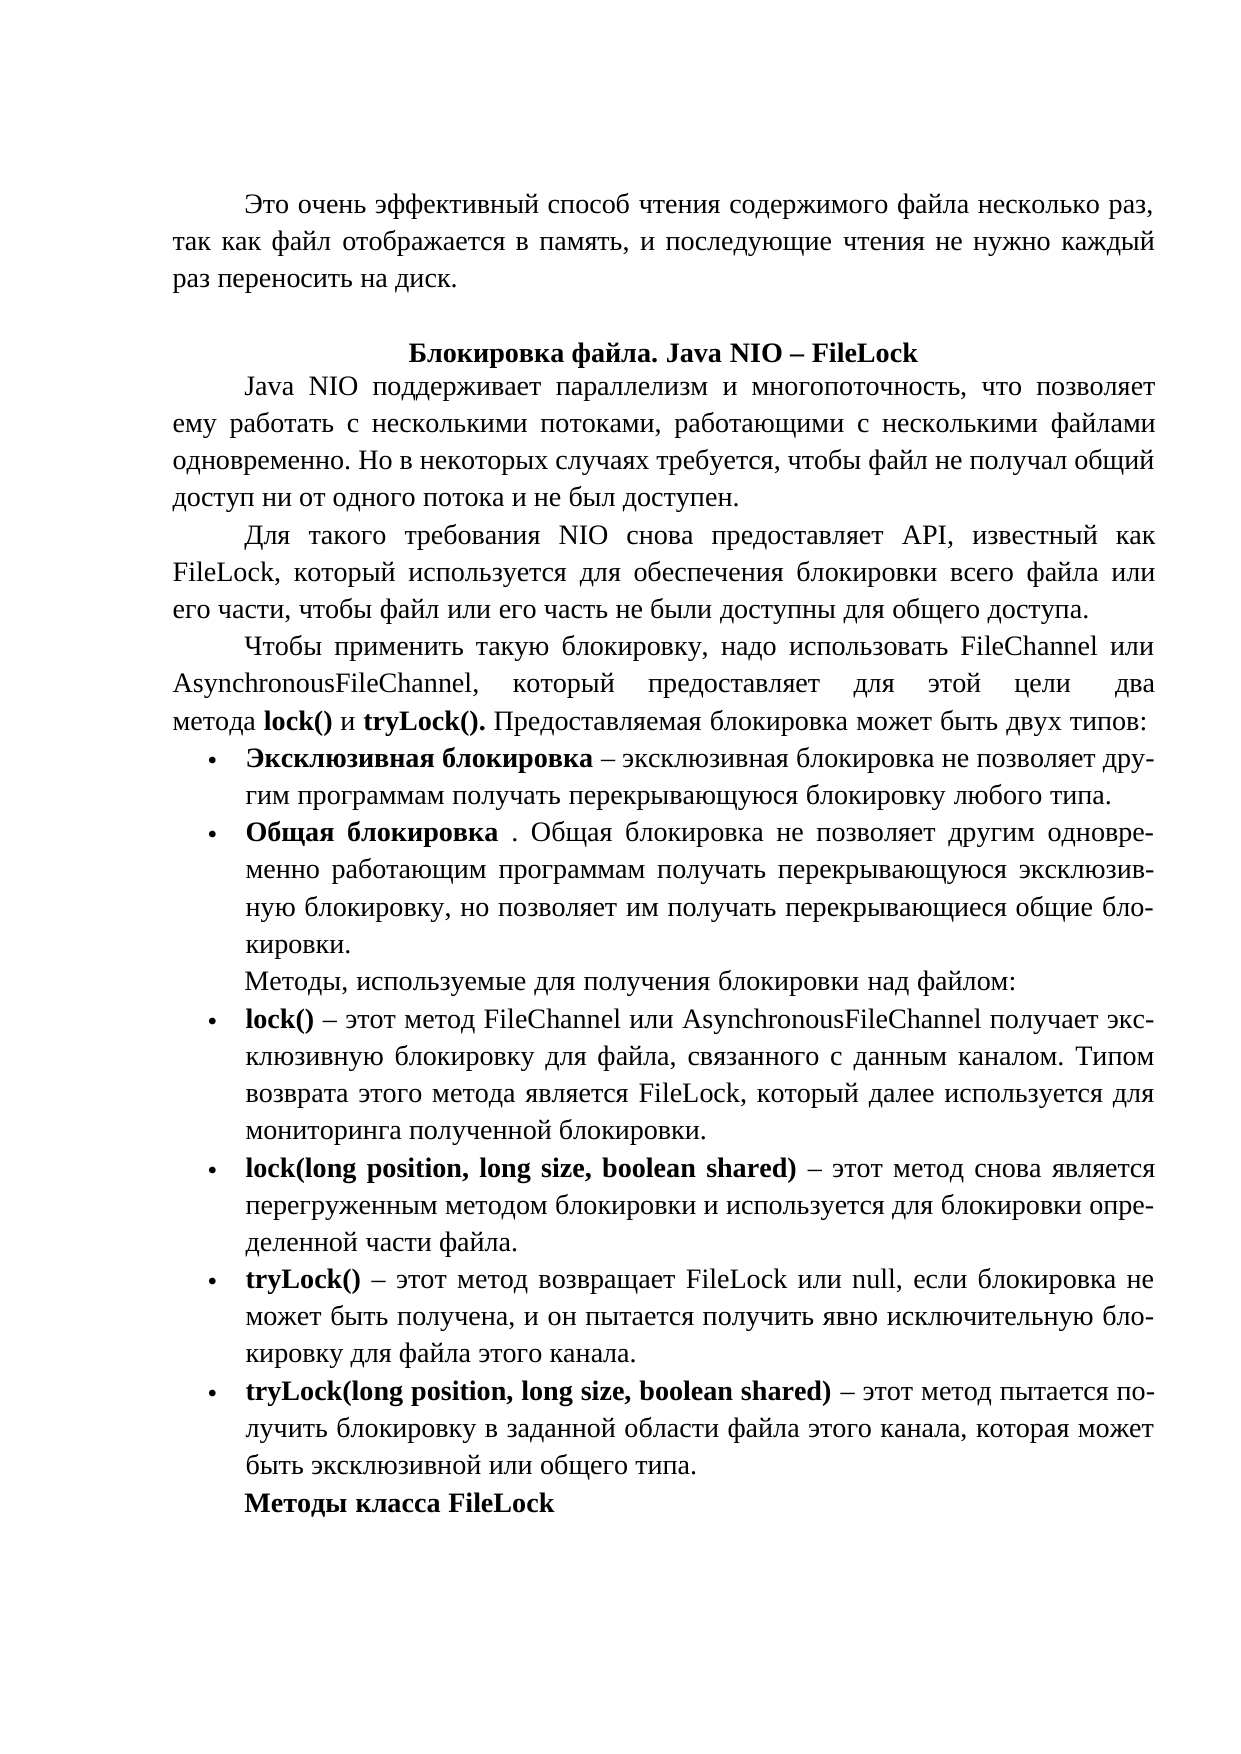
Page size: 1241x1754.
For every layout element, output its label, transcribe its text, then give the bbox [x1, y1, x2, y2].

list lock() – этот метод FileChannel или AsynchronousFileChannel получает экс- клюзивную блокировку для файла, связанного с данным каналом. Типом возврата этого метода является FileLock, который далее используется для мониторинга полученной блокировки. [209, 1002, 1156, 1146]
list tryLock() – этот метод возвращает FileLock или null, если блокировка не может быть получена, и он пытается получить явно исключительную бло- кировку для файла этого канала. [209, 1262, 1155, 1369]
list lock(long position, long size, boolean shared) – этот метод снова является перегруженным методом блокировки и используется для блокировки опре- деленной части файла. [209, 1151, 1156, 1257]
subtitle Методы класса FileLock [244, 1486, 1240, 1518]
text Методы, используемые для получения блокировки над файлом: [244, 964, 1240, 996]
text Java NIO поддерживает параллелизм и многопоточность, что позволяет ему работать с несколькими потоками, работающими с несколькими файлами одновременно. Но в некоторых случаях требуется, чтобы файл не получал общий доступ ни от одного потока и не был доступен. [172, 369, 1156, 513]
list Эксклюзивная блокировка – эксклюзивная блокировка не позволяет дру- гим программам получать перекрывающуюся блокировку любого типа. [209, 741, 1156, 810]
list Общая блокировка . Общая блокировка не позволяет другим одновре- менно работающим программам получать перекрывающуюся эксклюзив- ную блокировку, но позволяет им получать перекрывающиеся общие бло- кировки. [209, 815, 1155, 959]
text Для такого требования NIO снова предоставляет API, известный как FileLock, который используется для обеспечения блокировки всего файла или его части, чтобы файл или его часть не были доступны для общего доступа. [172, 518, 1156, 624]
text Это очень эффективный способ чтения содержимого файла несколько раз, так как файл отображается в память, и последующие чтения не нужно каждый раз переносить на диск. [172, 187, 1155, 293]
list tryLock(long position, long size, boolean shared) – этот метод пытается по- лучить блокировку в заданной области файла этого канала, которая может быть эксклюзивной или общего типа. [209, 1374, 1156, 1481]
text Чтобы применить такую блокировку, надо использовать FileChannel или AsynchronousFileChannel, который предоставляет для этой цели два метода lock() и tryLock(). Предоставляемая блокировка может быть двух типов: [172, 629, 1155, 736]
subtitle Блокировка файла. Java NIO – FileLock [408, 337, 1240, 369]
